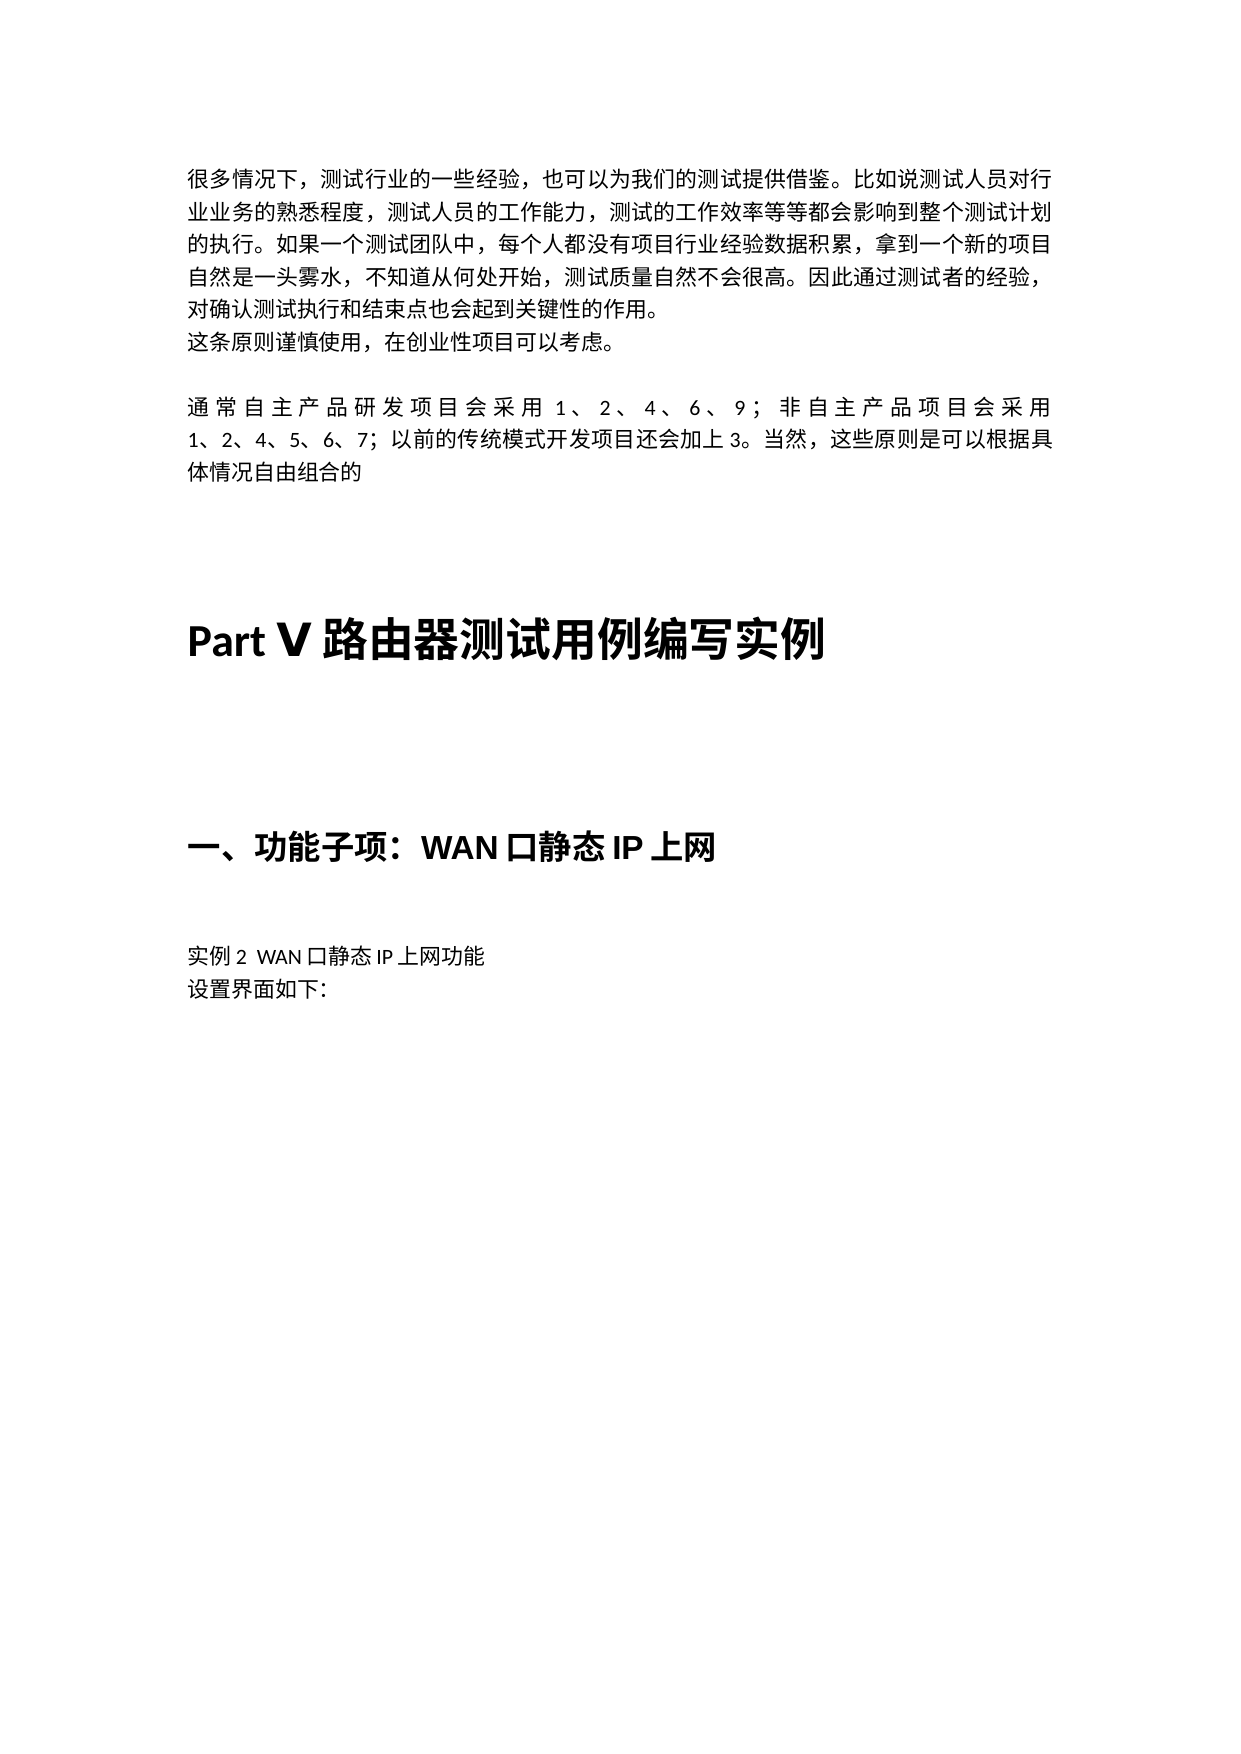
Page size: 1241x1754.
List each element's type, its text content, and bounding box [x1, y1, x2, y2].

subtitle 功能子项：WAN口静态IP上网 [187, 812, 1053, 877]
text 很多情况下，测试行业的一些经验，也可以为我们的测试提供借鉴。比如说测试人员对行业业务的熟悉程度，测试人员的工作能力，测试的工作效率等等都会影响到整个测试计划的执行。如果一个测试团队中，每个人都没有项目行业经验数据积累，拿到一个新的项目，自然是一头雾水，不知道从何处开始，测试质量自然不会很高。因此通过测试者的经验，对确认测试执行和结束点也会起到关键性的作用。 [187, 162, 1053, 324]
text 这条原则谨慎使用，在创业性项目可以考虑。 [187, 324, 1053, 357]
text 通常自主产品研发项目会采用1、2、4、6、9；非自主产品项目会采用1、2、4、5、6、7；以前的传统模式开发项目还会加上3。当然，这些原则是可以根据具体情况自由组合的 [187, 389, 1053, 487]
subtitle Part Ⅴ 路由器测试用例编写实例 [187, 587, 1053, 685]
text 实例2 WAN口静态IP上网功能 [187, 939, 1053, 971]
text 设置界面如下： [187, 971, 1053, 1004]
